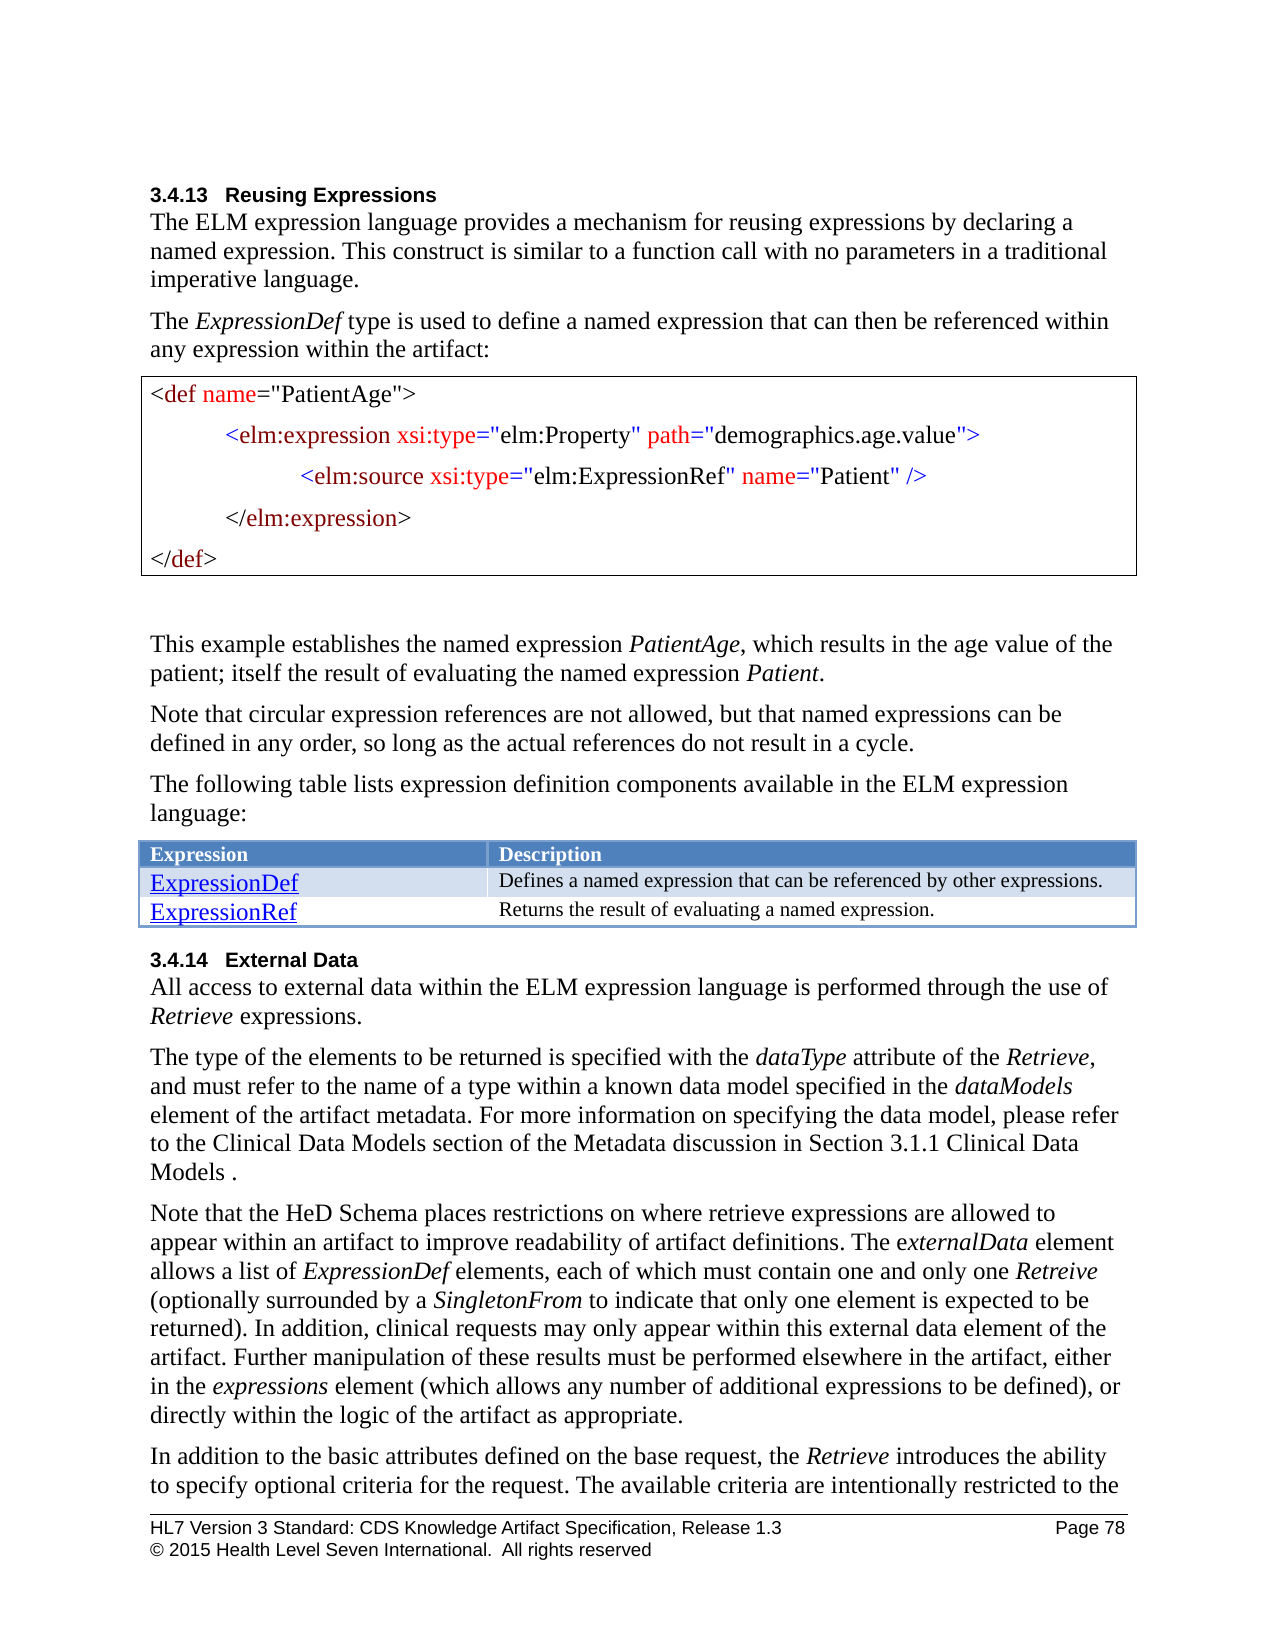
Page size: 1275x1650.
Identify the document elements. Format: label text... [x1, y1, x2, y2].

subtitle Reusing Expressions [150, 183, 1128, 207]
text This example establishes the named expression PatientAge, which results in the age value of the patient; itself the result of evaluating the named expression Patient. [150, 629, 1128, 687]
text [150, 1441, 1128, 1498]
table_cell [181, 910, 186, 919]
subtitle External Data [150, 948, 1128, 972]
text <elm:expression xsi:type="elm:Property" path="demographics.age.value"> [142, 417, 1136, 449]
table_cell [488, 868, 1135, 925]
text All access to external data within the ELM expression language is performed through the use of Retrieve expressions. [150, 972, 1128, 1030]
text Note that circular expression references are not allowed, but that named expressions can be defined in any order, so long as the actual references do not result in a cycle. [150, 699, 1128, 757]
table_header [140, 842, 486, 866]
text <def name="PatientAge"> [142, 377, 1136, 408]
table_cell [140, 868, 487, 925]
text </def> [142, 541, 1136, 575]
text </elm:expression> [142, 499, 1136, 531]
text The ExpressionDef type is used to define a named expression that can then be referenced within any expression within the artifact: [150, 306, 1128, 363]
text The ELM expression language provides a mechanism for reusing expressions by declaring a named expression. This construct is similar to a function call with no parameters in a traditional imperative language. [150, 207, 1128, 293]
text <elm:source xsi:type="elm:ExpressionRef" name="Patient" /> [142, 458, 1136, 490]
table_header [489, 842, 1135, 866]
text Note that the HeD Schema places restrictions on where retrieve expressions are allowed to appear within an artifact to improve readability of artifact definitions. The externalData element allows a list of ExpressionDef elements, each of which must contain one and only one Retreive (optionally surrounded by a SingletonFrom to indicate that only one element is expected to be returned). In addition, clinical requests may only appear within this external data element of the artifact. Further manipulation of these results must be performed elsewhere in the artifact, either in the expressions element (which allows any number of additional expressions to be defined), or directly within the logic of the artifact as appropriate. [150, 1198, 1128, 1428]
text The type of the elements to be returned is specified with the dataType attribute of the Retrieve, and must refer to the name of a type within a known data model specified in the dataModels element of the artifact metadata. For more information on specifying the data model, please refer to the Clinical Data Models section of the Metadata discussion in Section 3.1.1 Clinical Data Models . [150, 1042, 1128, 1186]
text The following table lists expression definition components available in the ELM expression language: [150, 769, 1128, 827]
